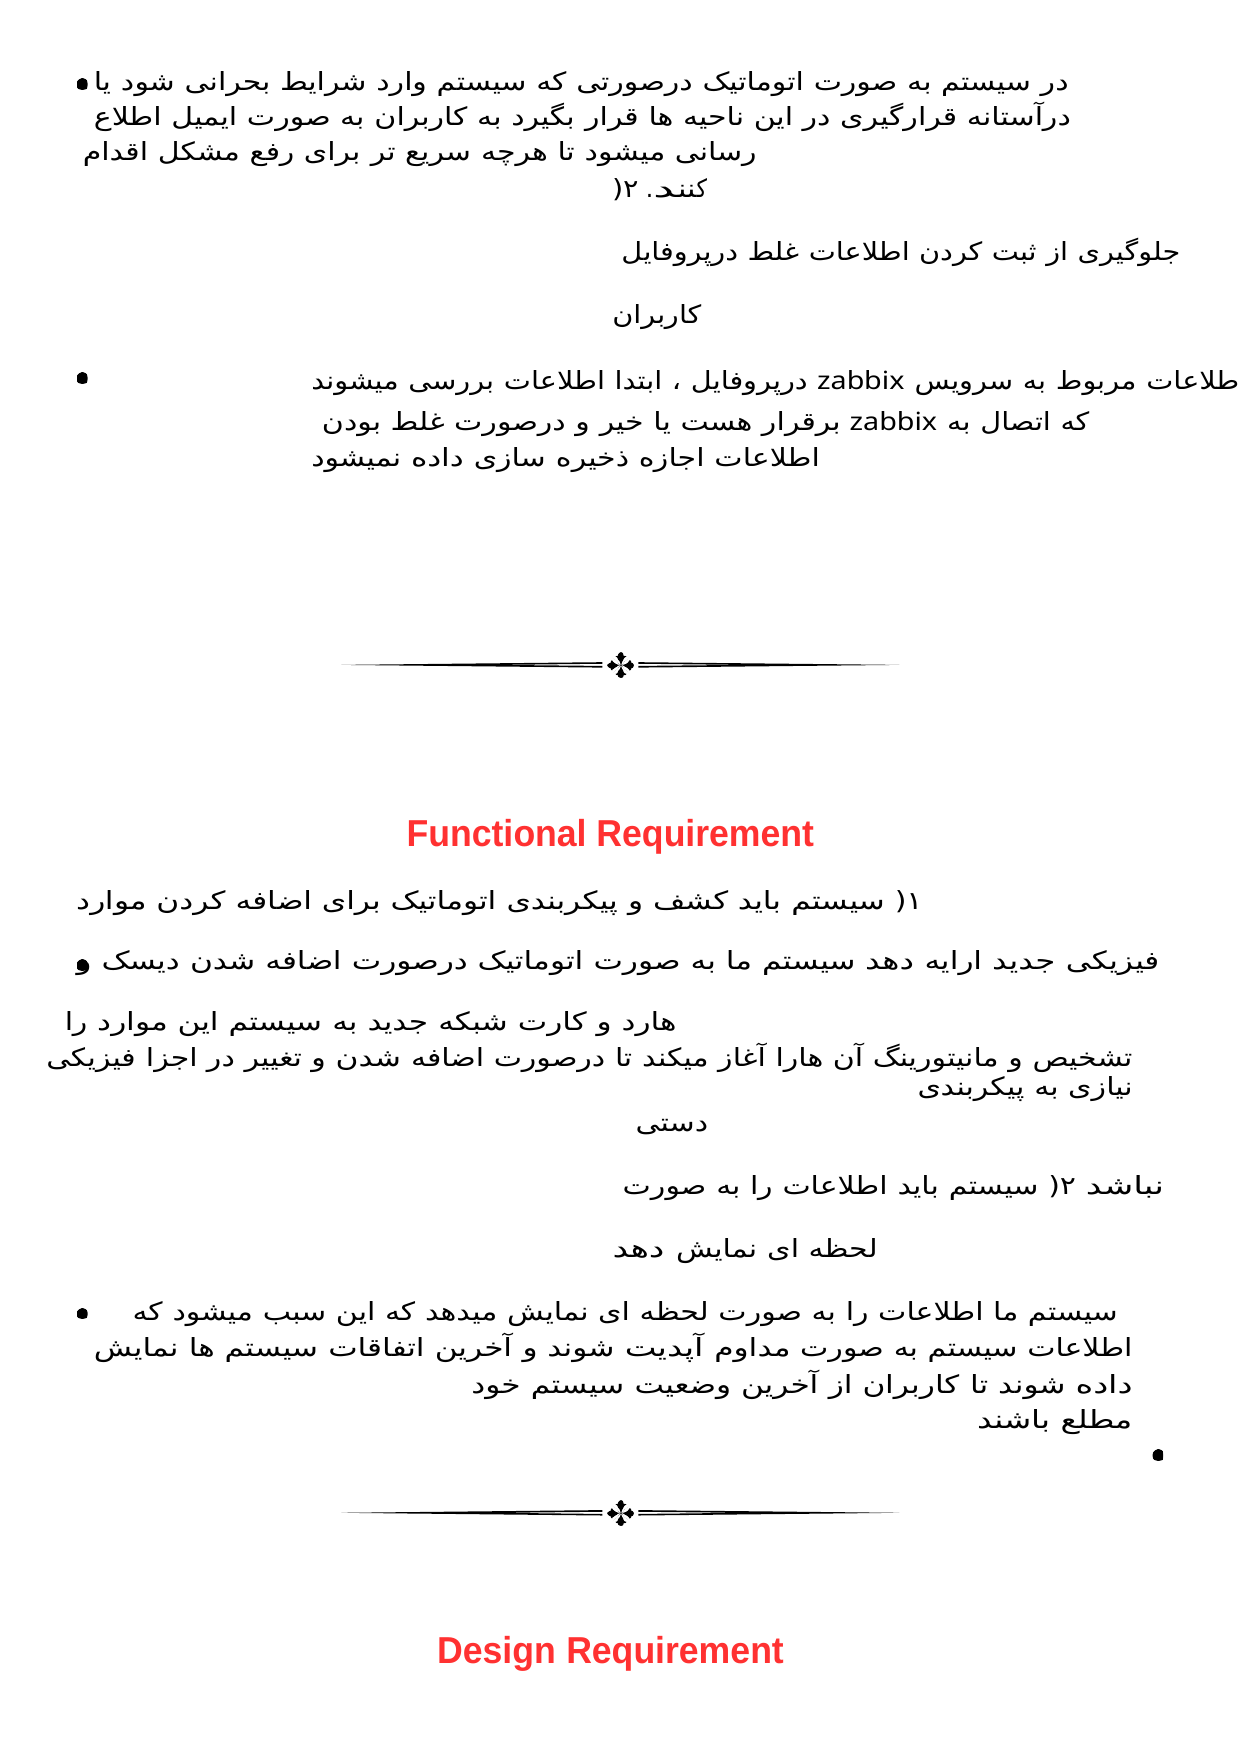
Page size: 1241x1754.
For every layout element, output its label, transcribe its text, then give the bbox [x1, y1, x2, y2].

picture [77, 78, 88, 90]
text ﻫﻨﮕﺎم ﺛﺒﺖ اﻃﻼﻋﺎت ﻣﺮﺑﻮط ﺑﻪ ﺳﺮوﯾﺲ zabbix درﭘﺮوﻓﺎﯾﻞ ، اﺑﺘﺪا اﻃﻼﻋﺎت ﺑﺮرﺳﯽ ﻣﯿﺸﻮﻧﺪ ﮐﻪ اﺗﺼﺎل ﺑﻪ zabbix ﺑﺮﻗﺮار ﻫﺴﺖ ﯾﺎ ﺧﯿﺮ و درﺻﻮرت ﻏﻠﻂ ﺑﻮدن اﻃﻼﻋﺎت اﺟﺎزه ذﺧﯿﺮه ﺳﺎزی داده ﻧﻤﯿﺸﻮد [311, 363, 1240, 472]
subtitle Design Requirement [86, 1628, 1134, 1671]
text دﺳﺘﯽ ﻧﺒﺎﺷﺪ ٢( ﺳﯿﺴﺘﻢ ﺑﺎﯾﺪ اﻃﻼﻋﺎت را ﺑﻪ ﺻﻮرت ﻟﺤﻈﻪ ای ﻧﻤﺎﯾﺶ دﻫﺪ [612, 1109, 1183, 1263]
text ﺗﺸﺨﯿﺺ و ﻣﺎﻧﯿﺘﻮرﯾﻨﮓ آن ﻫﺎرا آﻏﺎز ﻣﯿﮑﻨﺪ ﺗﺎ درﺻﻮرت اﺿﺎﻓﻪ ﺷﺪن و ﺗﻐﯿﯿﺮ در اﺟﺰا ﻓﯿﺰﯾﮑﯽ ﻧﯿﺎزی ﺑﻪ ﭘﯿﮑﺮﺑﻨﺪی [46, 1043, 1133, 1101]
subtitle Functional Requirement [86, 811, 1134, 854]
picture [77, 372, 88, 384]
text در ﺳﯿﺴﺘﻢ ﺑﻪ ﺻﻮرت اﺗﻮﻣﺎﺗﯿﮏ درﺻﻮرﺗﯽ ﮐﻪ ﺳﯿﺴﺘﻢ وارد ﺷﺮاﯾﻂ ﺑﺤﺮاﻧﯽ ﺷﻮد ﯾﺎ درآﺳﺘﺎﻧﻪ ﻗﺮارﮔﯿﺮی در اﯾﻦ ﻧﺎﺣﯿﻪ ﻫﺎ ﻗﺮار ﺑﮕﯿﺮد ﺑﻪ ﮐﺎرﺑﺮان ﺑﻪ ﺻﻮرت اﯾﻤﯿﻞ اﻃﻼع رﺳﺎﻧﯽ ﻣﯿﺸﻮد ﺗﺎ ﻫﺮﭼﻪ ﺳﺮﯾﻊ ﺗﺮ ﺑﺮای رﻓﻊ ﻣﺸﮑﻞ اﻗﺪام [83, 67, 1133, 167]
picture [607, 1500, 634, 1526]
picture [77, 1308, 88, 1319]
text ﻣﻄﻠﻊ ﺑﺎﺷﻨﺪ [46, 1407, 1133, 1433]
picture [1152, 1449, 1164, 1461]
text ﺳﯿﺴﺘﻢ ﻣﺎ اﻃﻼﻋﺎت را ﺑﻪ ﺻﻮرت ﻟﺤﻈﻪ ای ﻧﻤﺎﯾﺶ ﻣﯿﺪﻫﺪ ﮐﻪ اﯾﻦ ﺳﺒﺐ ﻣﯿﺸﻮد ﮐﻪ اﻃﻼﻋﺎت ﺳﯿﺴﺘﻢ ﺑﻪ ﺻﻮرت ﻣﺪاوم آﭘﺪﯾﺖ ﺷﻮﻧﺪ و آﺧﺮﯾﻦ اﺗﻔﺎﻗﺎت ﺳﯿﺴﺘﻢ ﻫﺎ ﻧﻤﺎﯾﺶ داده ﺷﻮﻧﺪ ﺗﺎ ﮐﺎرﺑﺮان از آﺧﺮﯾﻦ وﺿﻌﯿﺖ ﺳﯿﺴﺘﻢ ﺧﻮد [91, 1297, 1132, 1399]
picture [607, 652, 634, 678]
text ﮐﻨﻨﺪ. ٢( ﺟﻠﻮﮔﯿﺮی از ﺛﺒﺖ ﮐﺮدن اﻃﻼﻋﺎت ﻏﻠﻂ درﭘﺮوﻓﺎﯾﻞ ﮐﺎرﺑﺮان [612, 175, 1194, 329]
text ١( ﺳﯿﺴﺘﻢ ﺑﺎﯾﺪ ﮐﺸﻒ و ﭘﯿﮑﺮﺑﻨﺪی اﺗﻮﻣﺎﺗﯿﮏ ﺑﺮای اﺿﺎﻓﻪ ﮐﺮدن ﻣﻮارد ﻓﯿﺰﯾﮑﯽ ﺟﺪﯾﺪ اراﻳﻪ دﻫﺪ ﺳﯿﺴﺘﻢ ﻣﺎ ﺑﻪ ﺻﻮرت اﺗﻮﻣﺎﺗﯿﮏ درﺻﻮرت اﺿﺎﻓﻪ ﺷﺪن دﯾﺴﮏ و ﻫﺎرد و ﮐﺎرت ﺷﺒﮑﻪ ﺟﺪﯾﺪ ﺑﻪ ﺳﯿﺴﺘﻢ اﯾﻦ ﻣﻮارد را [64, 855, 1183, 1036]
